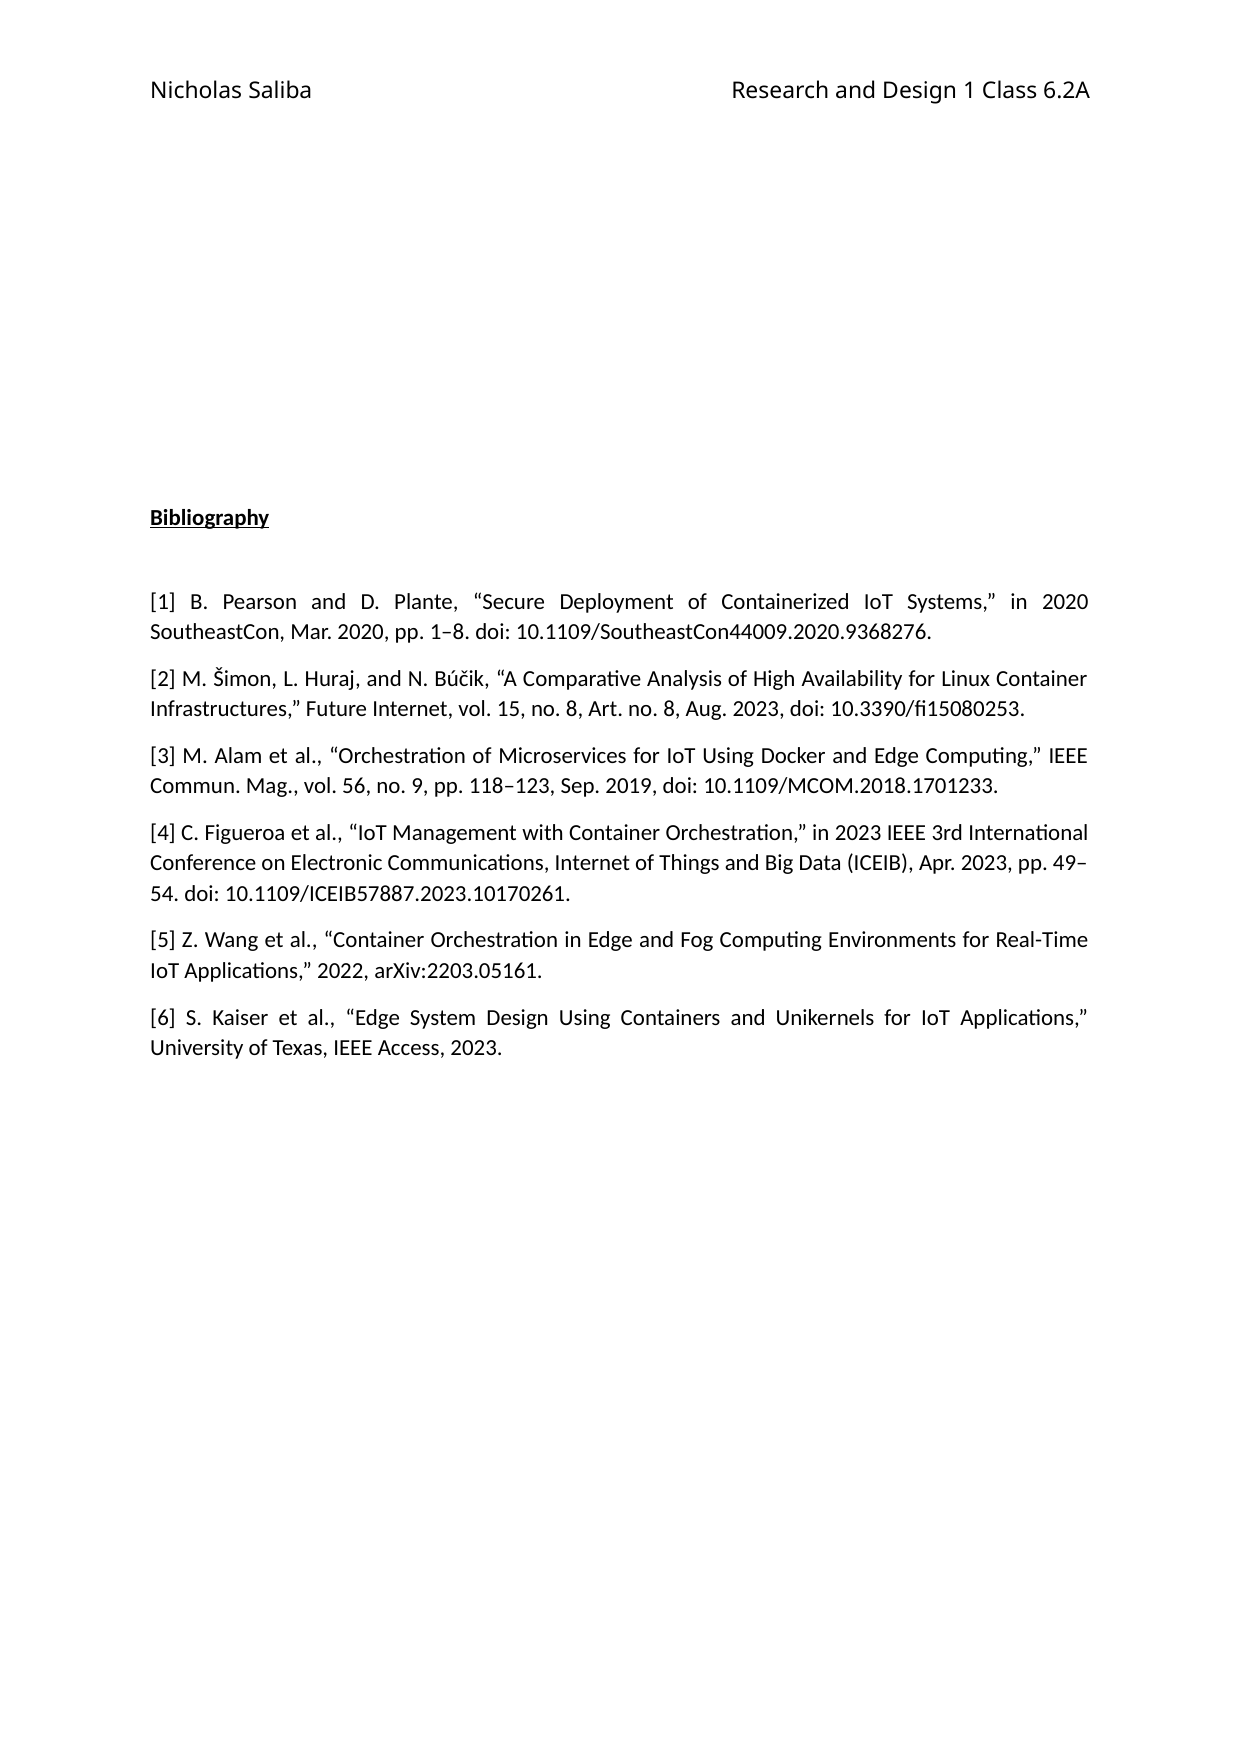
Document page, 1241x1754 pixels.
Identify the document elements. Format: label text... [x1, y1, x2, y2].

text [4] C. Figueroa et al., “IoT Management with Container Orchestration,” in 2023 IEEE 3rd International Conference on Electronic Communications, Internet of Things and Big Data (ICEIB), Apr. 2023, pp. 49–54. doi: 10.1109/ICEIB57887.2023.10170261. [150, 818, 1090, 907]
text Bibliography [150, 503, 1090, 531]
text [3] M. Alam et al., “Orchestration of Microservices for IoT Using Docker and Edge Computing,” IEEE Commun. Mag., vol. 56, no. 9, pp. 118–123, Sep. 2019, doi: 10.1109/MCOM.2018.1701233. [150, 741, 1090, 799]
text [5] Z. Wang et al., “Container Orchestration in Edge and Fog Computing Environments for Real-Time IoT Applications,” 2022, arXiv:2203.05161. [150, 926, 1090, 984]
text [2] M. Šimon, L. Huraj, and N. Búčik, “A Comparative Analysis of High Availability for Linux Container Infrastructures,” Future Internet, vol. 15, no. 8, Art. no. 8, Aug. 2023, doi: 10.3390/fi15080253. [150, 664, 1090, 722]
text [1] B. Pearson and D. Plante, “Secure Deployment of Containerized IoT Systems,” in 2020 SoutheastCon, Mar. 2020, pp. 1–8. doi: 10.1109/SoutheastCon44009.2020.9368276. [150, 587, 1090, 645]
text [6] S. Kaiser et al., “Edge System Design Using Containers and Unikernels for IoT Applications,” University of Texas, IEEE Access, 2023. [150, 1003, 1090, 1061]
